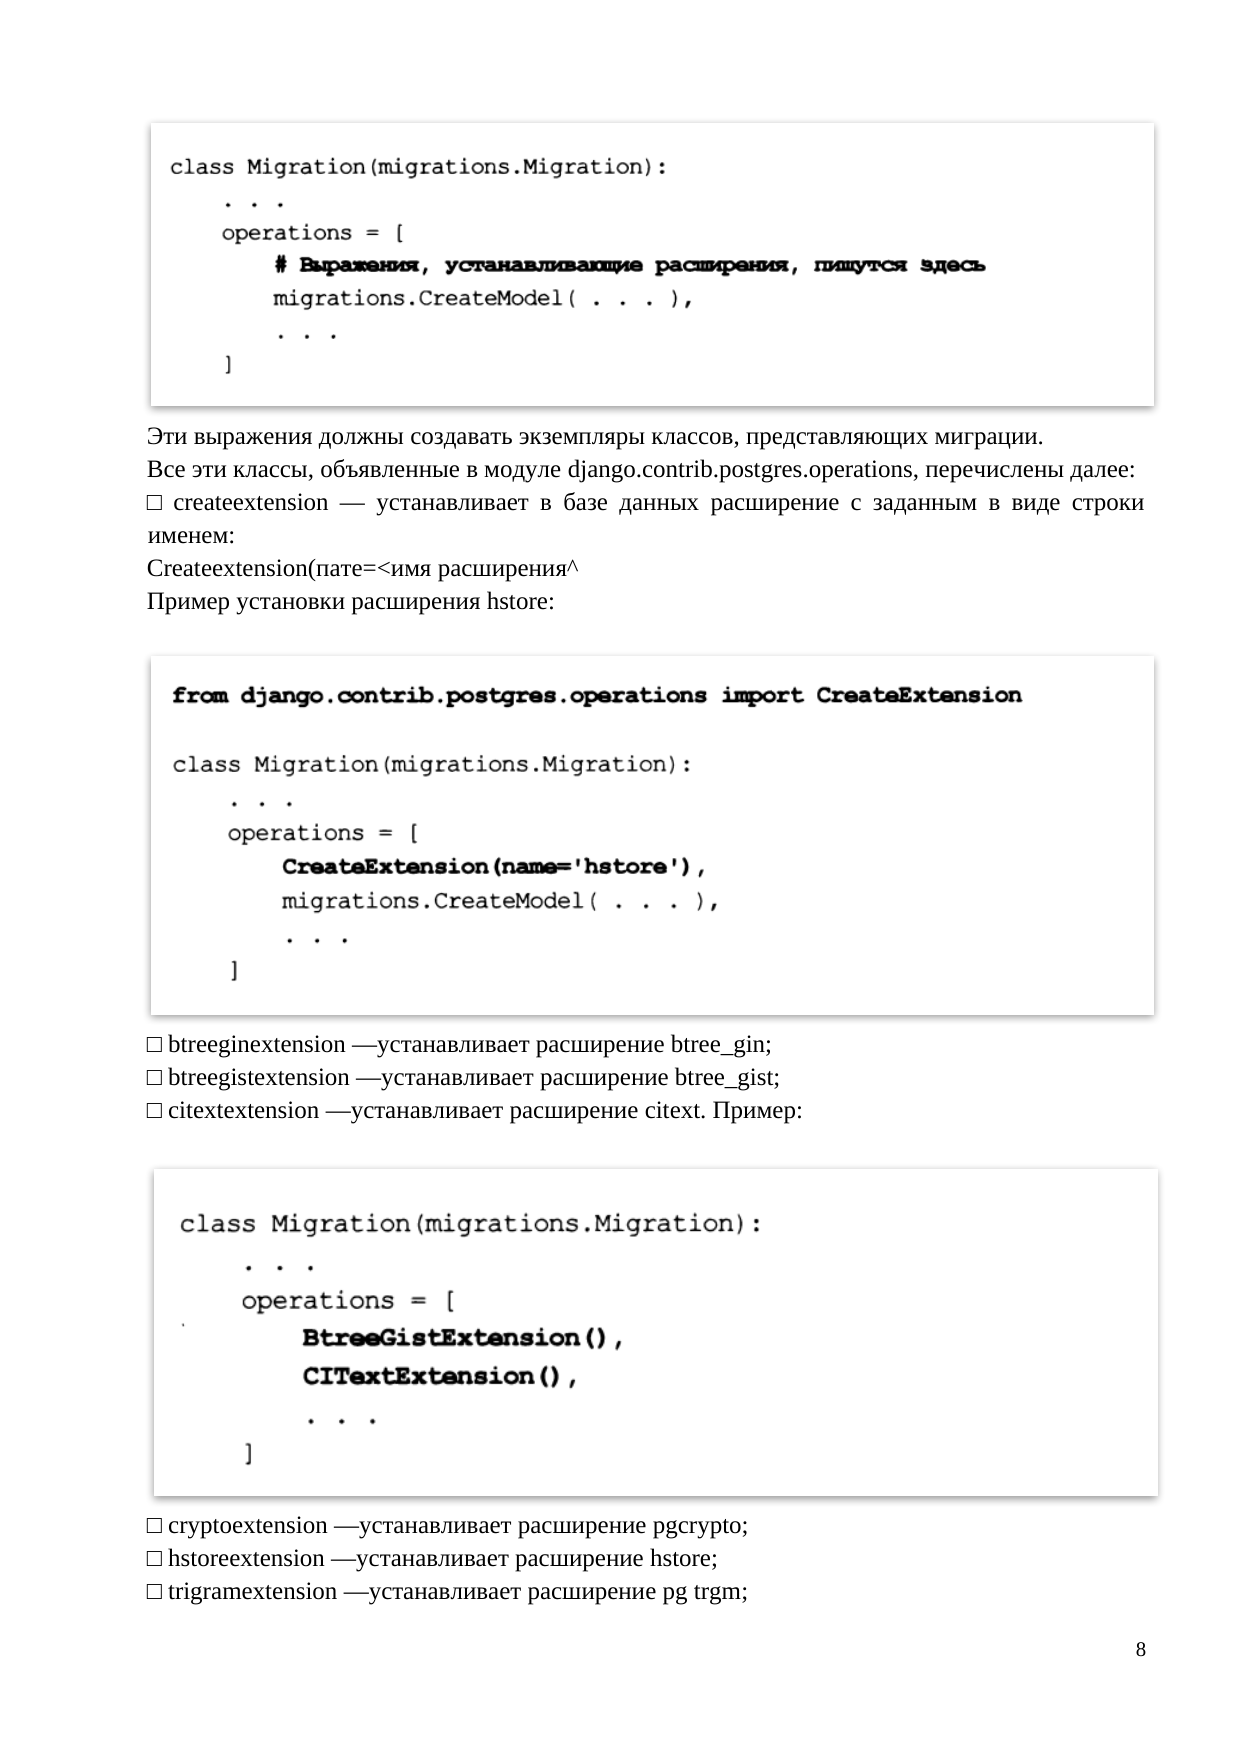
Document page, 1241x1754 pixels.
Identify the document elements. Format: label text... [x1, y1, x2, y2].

picture [165, 671, 1140, 1000]
picture [168, 1183, 1143, 1482]
text Пример установки расширения hstore: [147, 586, 1146, 615]
text □ trigramextension —устанавливает расширение pg trgm; [147, 1576, 1146, 1605]
text □ cryptoextension —устанавливает расширение pgcrypto; [147, 1510, 1146, 1539]
text □ citextextension —устанавливает расширение citext. Пример: [147, 1095, 1146, 1124]
text □ createextension — устанавливает в базе данных расширение с заданным в виде строки именем: [147, 487, 1146, 549]
text Createextension(пате=<имя расширения^ [147, 553, 1146, 582]
picture [165, 138, 1140, 392]
text Эти выражения должны создавать экземпляры классов, представляющих миграции. [147, 421, 1146, 450]
text □ btreeginextension —устанавливает расширение btree_gin; [147, 1029, 1146, 1058]
text □ hstoreextension —устанавливает расширение hstore; [147, 1543, 1146, 1572]
text □ btreegistextension —устанавливает расширение btree_gist; [147, 1062, 1146, 1091]
text Все эти классы, объявленные в модуле django.contrib.postgres.operations, перечислены далее: [147, 454, 1146, 483]
